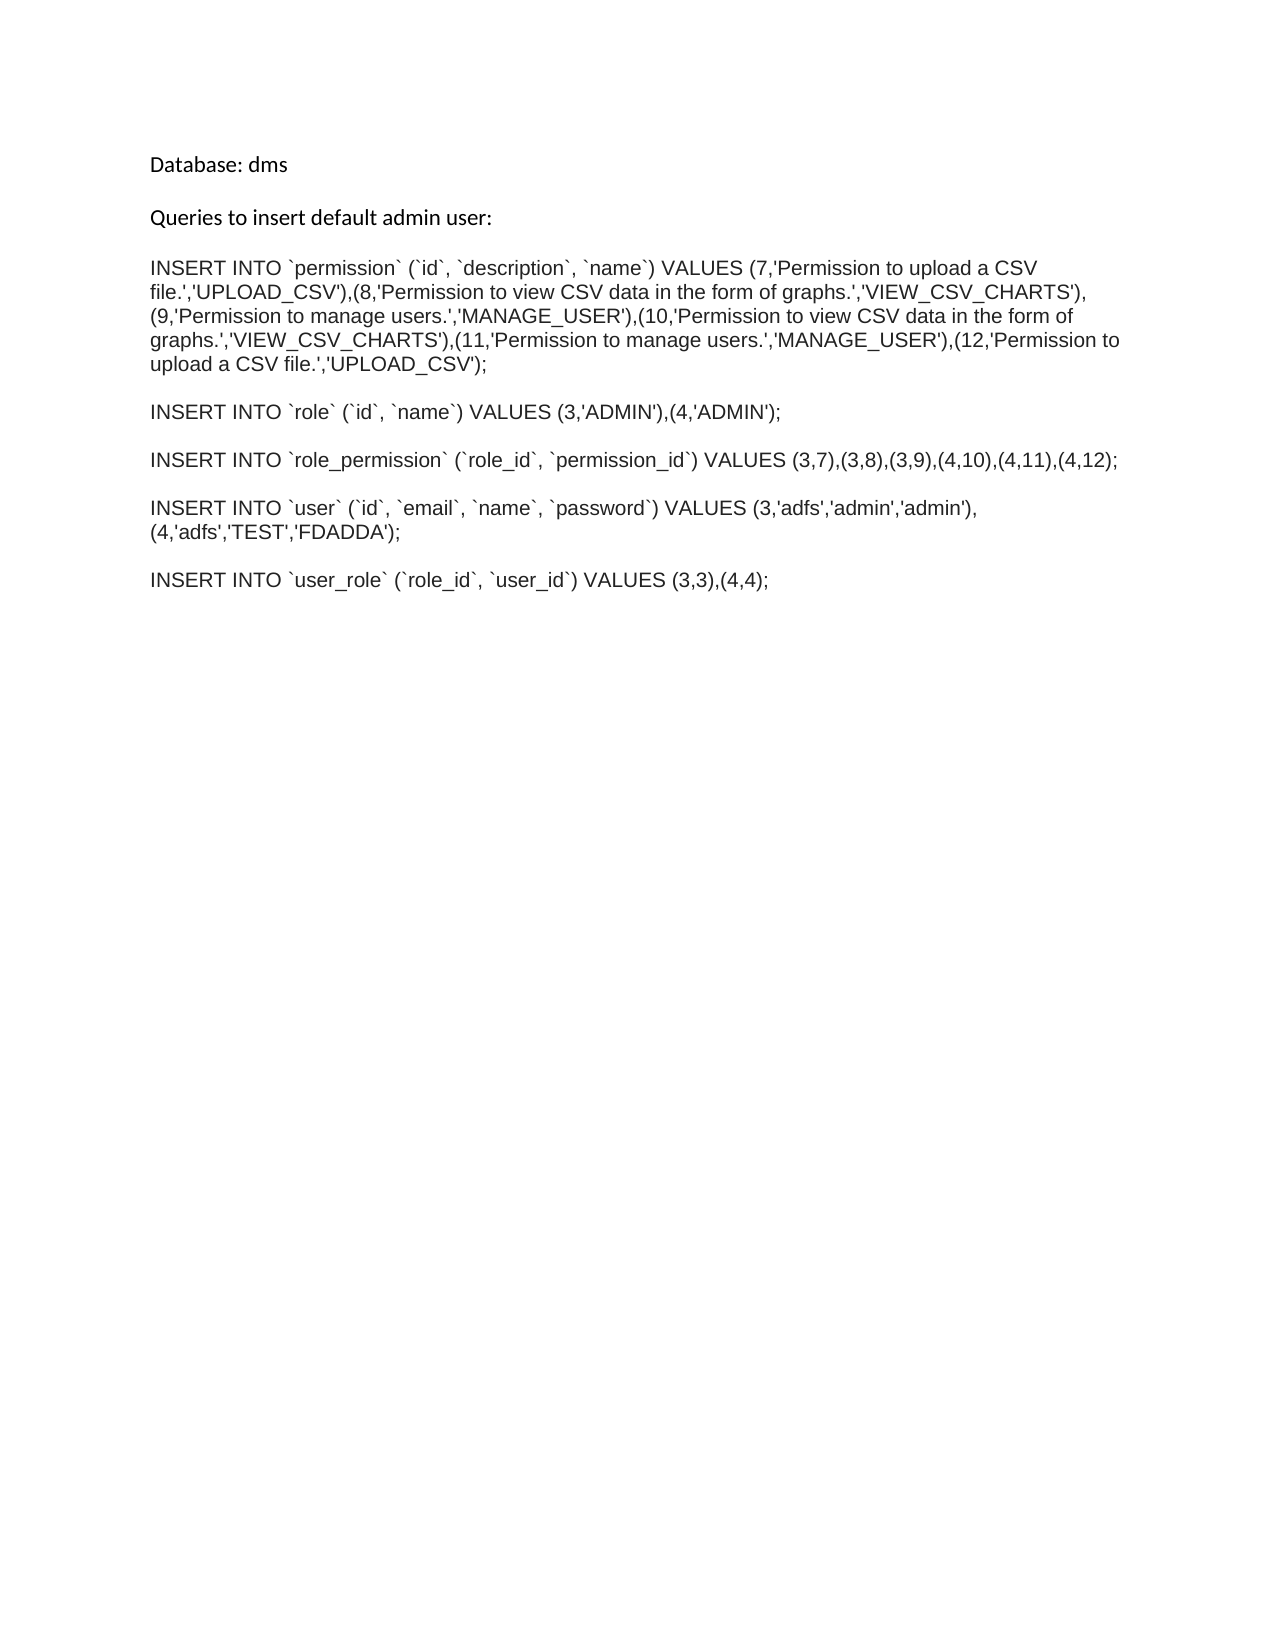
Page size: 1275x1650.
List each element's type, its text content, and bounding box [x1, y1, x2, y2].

text INSERT INTO `role` (`id`, `name`) VALUES (3,'ADMIN'),(4,'ADMIN'); [150, 400, 1125, 424]
text INSERT INTO `user` (`id`, `email`, `name`, `password`) VALUES (3,'adfs','admin','admin'),(4,'adfs','TEST','FDADDA'); [150, 496, 1125, 543]
text Database: dms [150, 150, 1125, 178]
text INSERT INTO `permission` (`id`, `description`, `name`) VALUES (7,'Permission to upload a CSV file.','UPLOAD_CSV'),(8,'Permission to view CSV data in the form of graphs.','VIEW_CSV_CHARTS'),(9,'Permission to manage users.','MANAGE_USER'),(10,'Permission to view CSV data in the form of graphs.','VIEW_CSV_CHARTS'),(11,'Permission to manage users.','MANAGE_USER'),(12,'Permission to upload a CSV file.','UPLOAD_CSV'); [150, 256, 1125, 376]
text Queries to insert default admin user: [150, 203, 1125, 231]
text INSERT INTO `user_role` (`role_id`, `user_id`) VALUES (3,3),(4,4); [150, 567, 1125, 591]
text INSERT INTO `role_permission` (`role_id`, `permission_id`) VALUES (3,7),(3,8),(3,9),(4,10),(4,11),(4,12); [150, 448, 1125, 472]
